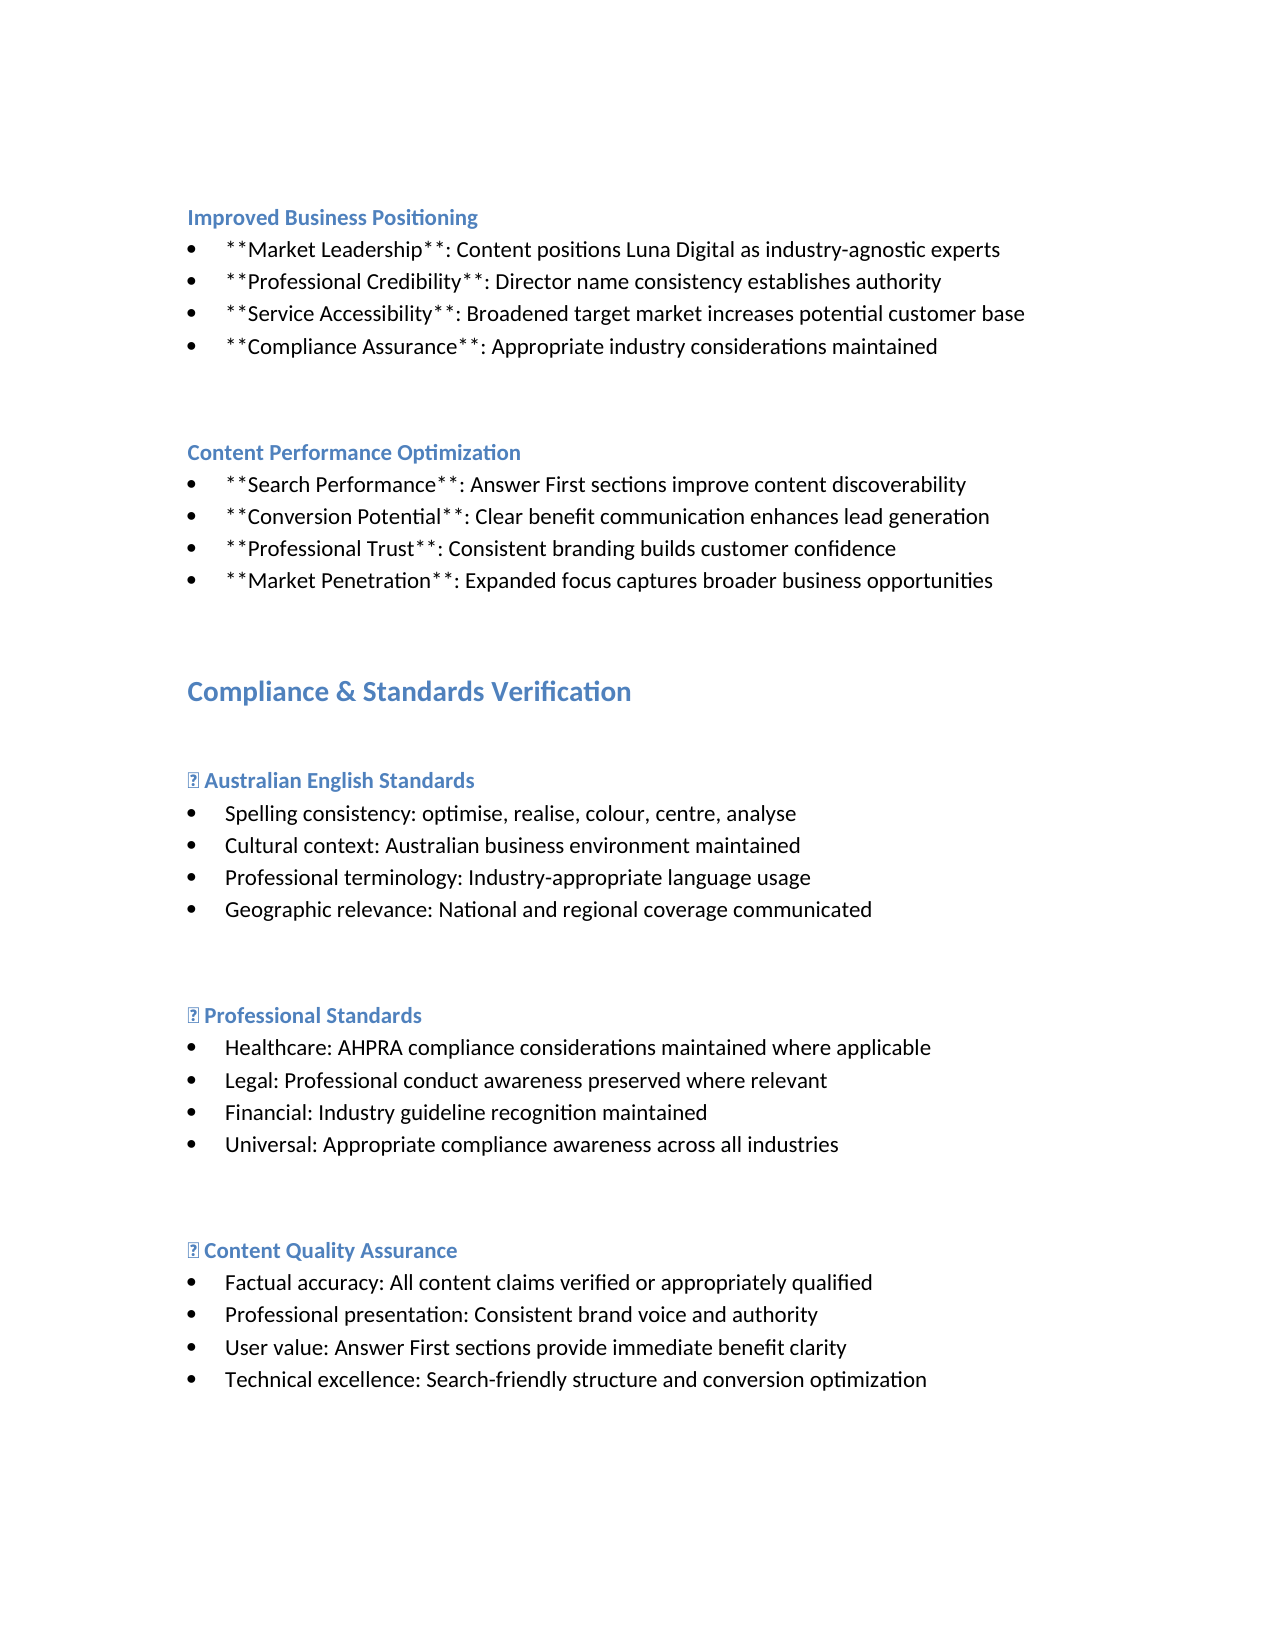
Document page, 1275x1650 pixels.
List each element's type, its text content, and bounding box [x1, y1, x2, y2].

subtitle ✅ Content Quality Assurance [187, 1236, 1087, 1264]
list **Professional Credibility**: Director name consistency establishes authority [187, 267, 1087, 295]
list Legal: Professional conduct awareness preserved where relevant [187, 1066, 1087, 1094]
list Cultural context: Australian business environment maintained [187, 831, 1087, 859]
list **Professional Trust**: Consistent branding builds customer confidence [187, 534, 1087, 562]
list **Compliance Assurance**: Appropriate industry considerations maintained [187, 332, 1087, 360]
list Technical excellence: Search-friendly structure and conversion optimization [187, 1365, 1087, 1393]
subtitle Improved Business Positioning [187, 203, 1087, 231]
list User value: Answer First sections provide immediate benefit clarity [187, 1333, 1087, 1361]
list Professional presentation: Consistent brand voice and authority [187, 1301, 1087, 1328]
list Factual accuracy: All content claims verified or appropriately qualified [187, 1268, 1087, 1296]
list Spelling consistency: optimise, realise, colour, centre, analyse [187, 799, 1087, 827]
subtitle Content Performance Optimization [187, 438, 1087, 466]
subtitle Compliance & Standards Verification [187, 673, 1087, 708]
list Financial: Industry guideline recognition maintained [187, 1098, 1087, 1126]
list Geographic relevance: National and regional coverage communicated [187, 895, 1087, 923]
list **Market Leadership**: Content positions Luna Digital as industry-agnostic experts [187, 235, 1087, 263]
list **Conversion Potential**: Clear benefit communication enhances lead generation [187, 502, 1087, 530]
list Universal: Appropriate compliance awareness across all industries [187, 1130, 1087, 1158]
list Healthcare: AHPRA compliance considerations maintained where applicable [187, 1033, 1087, 1062]
list **Market Penetration**: Expanded focus captures broader business opportunities [187, 567, 1087, 594]
list Professional terminology: Industry-appropriate language usage [187, 863, 1087, 891]
subtitle ✅ Professional Standards [187, 1001, 1087, 1029]
subtitle ✅ Australian English Standards [187, 767, 1087, 794]
list **Service Accessibility**: Broadened target market increases potential customer base [187, 299, 1087, 328]
list **Search Performance**: Answer First sections improve content discoverability [187, 470, 1087, 498]
